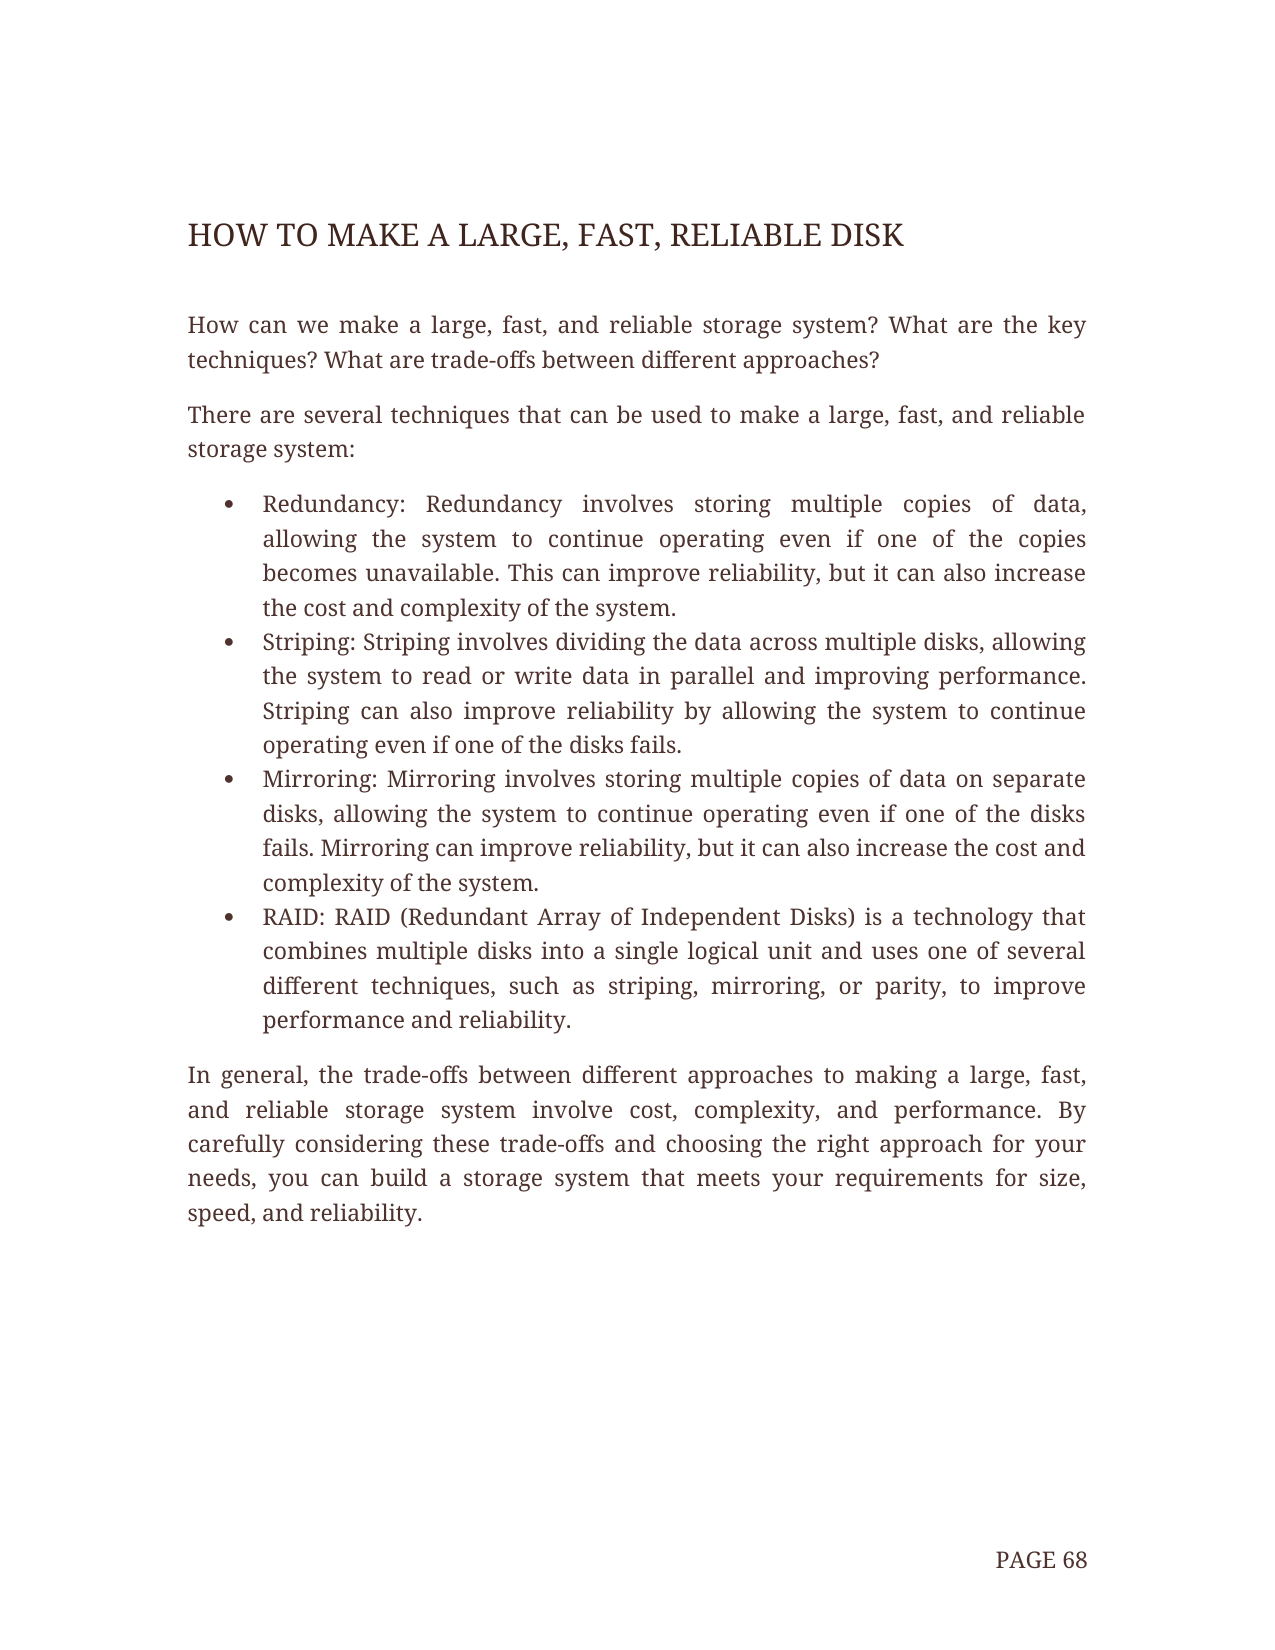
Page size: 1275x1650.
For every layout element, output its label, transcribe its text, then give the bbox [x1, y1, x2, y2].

text There are several techniques that can be used to make a large, fast, and reliable storage system: [187, 399, 1087, 464]
list Mirroring: Mirroring involves storing multiple copies of data on separate disks, allowing the system to continue operating even if one of the disks fails. Mirroring can improve reliability, but it can also increase the cost and complexity of the system. [225, 763, 1087, 898]
list Redundancy: Redundancy involves storing multiple copies of data, allowing the system to continue operating even if one of the copies becomes unavailable. This can improve reliability, but it can also increase the cost and complexity of the system. [225, 488, 1087, 623]
subtitle HOW TO MAKE A LARGE, FAST, RELIABLE DISK [187, 212, 1087, 255]
list RAID: RAID (Redundant Array of Independent Disks) is a technology that combines multiple disks into a single logical unit and uses one of several different techniques, such as striping, mirroring, or parity, to improve performance and reliability. [225, 901, 1087, 1035]
text How can we make a large, fast, and reliable storage system? What are the key techniques? What are trade-offs between different approaches? [187, 309, 1087, 375]
text In general, the trade-offs between different approaches to making a large, fast, and reliable storage system involve cost, complexity, and performance. By carefully considering these trade-offs and choosing the right approach for your needs, you can build a storage system that meets your requirements for size, speed, and reliability. [187, 1059, 1087, 1228]
list Striping: Striping involves dividing the data across multiple disks, allowing the system to read or write data in parallel and improving performance. Striping can also improve reliability by allowing the system to continue operating even if one of the disks fails. [225, 626, 1087, 760]
